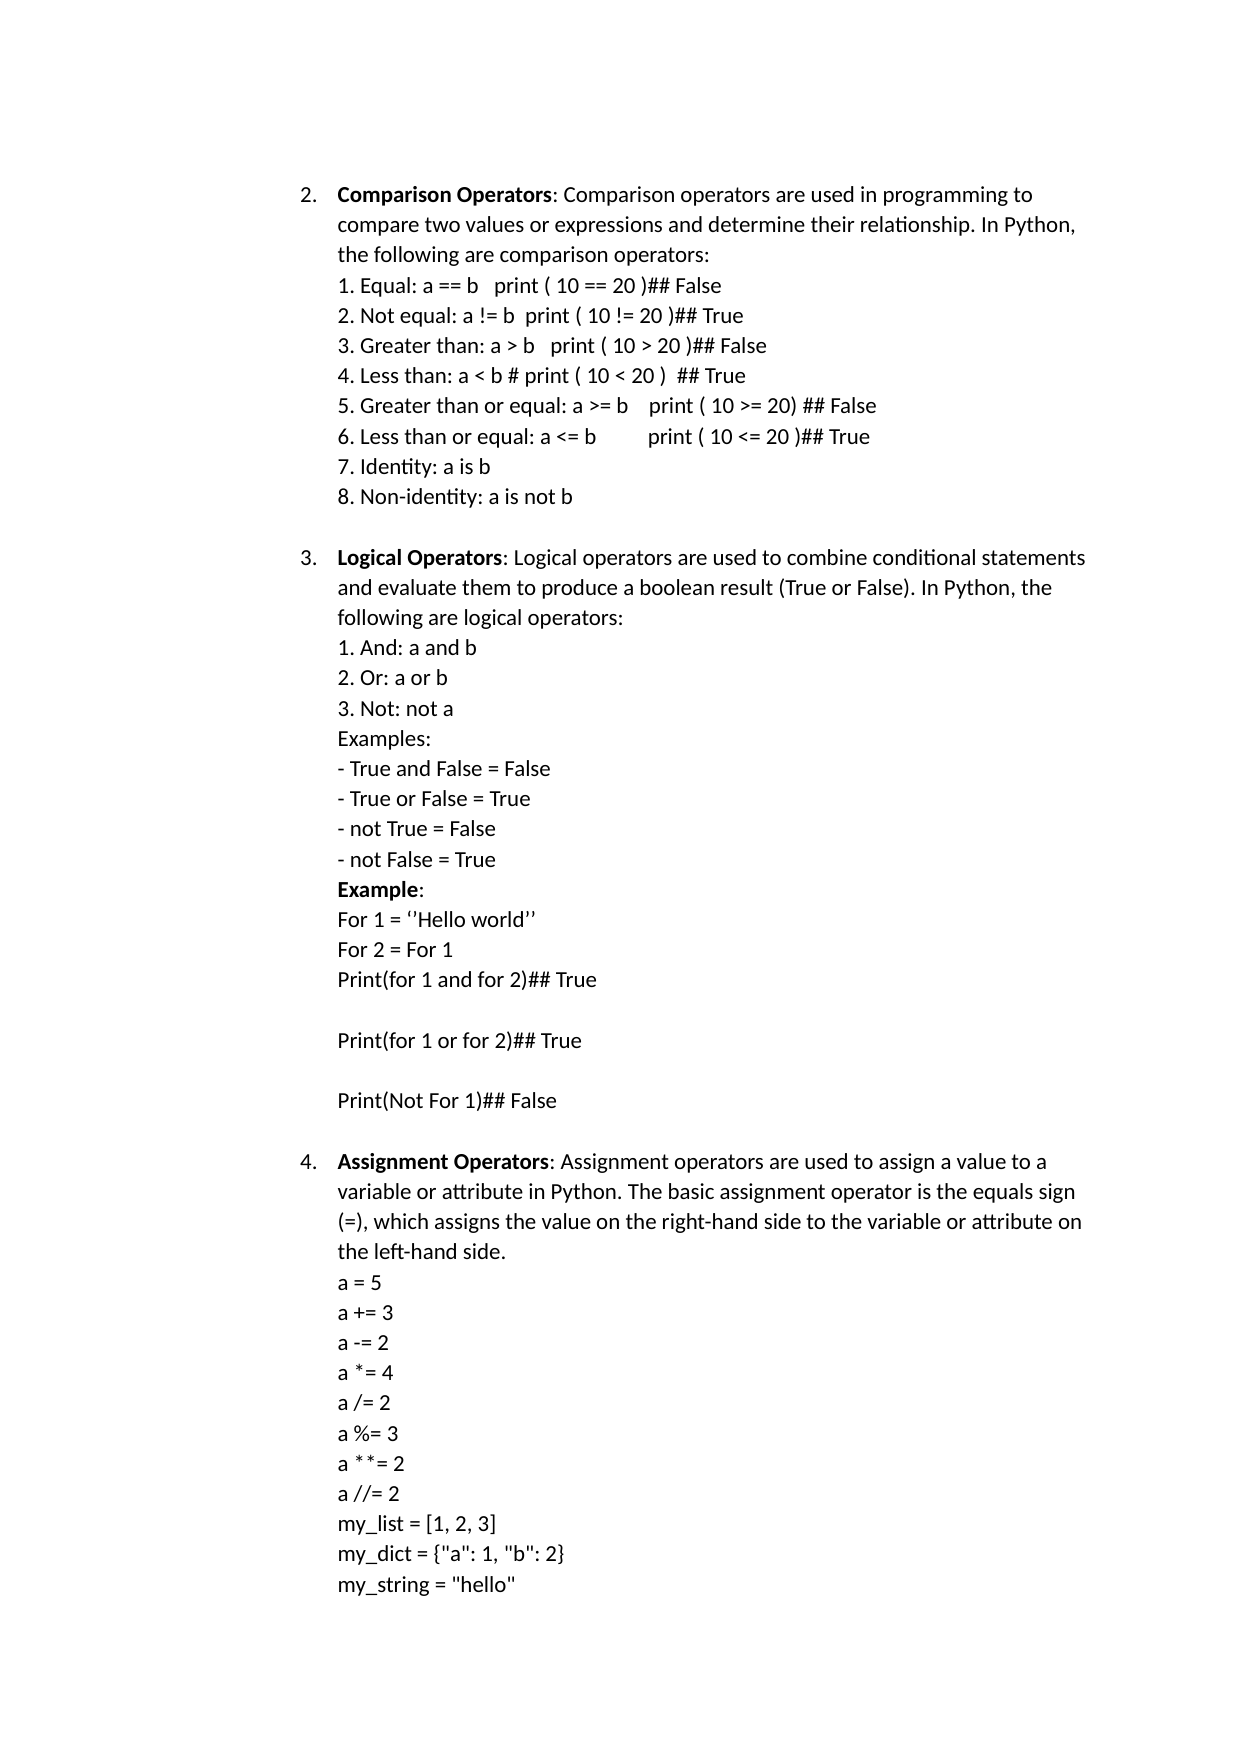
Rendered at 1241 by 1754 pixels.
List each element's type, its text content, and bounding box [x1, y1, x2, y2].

list 6. Less than or equal: a <= b print ( 10 <= 20 )## True [337, 422, 1090, 450]
list Example: [337, 875, 1090, 903]
list my_string = "hello" [337, 1570, 1090, 1598]
list 1. And: a and b [337, 633, 1090, 661]
list 3. Greater than: a > b print ( 10 > 20 )## False [337, 331, 1090, 359]
list a %= 3 [337, 1419, 1090, 1447]
list my_dict = {"a": 1, "b": 2} [337, 1539, 1090, 1568]
list Print(for 1 or for 2)## True [337, 1026, 1090, 1054]
list 8. Non-identity: a is not b [337, 482, 1090, 510]
list a += 3 [337, 1298, 1090, 1326]
list 3. Not: not a [337, 694, 1090, 722]
list 2. Not equal: a != b print ( 10 != 20 )## True [337, 301, 1090, 329]
list 2. Or: a or b [337, 663, 1090, 692]
list 1. Equal: a == b print ( 10 == 20 )## False [337, 271, 1090, 299]
list - not False = True [337, 845, 1090, 873]
list Logical Operators: Logical operators are used to combine conditional statements and evaluate them to produce a boolean result (True or False). In Python, the following are logical operators: [300, 543, 1090, 631]
list - True and False = False [337, 754, 1090, 782]
list For 1 = ‘’Hello world’’ [337, 905, 1090, 933]
list a -= 2 [337, 1328, 1090, 1356]
list For 2 = For 1 [337, 935, 1090, 963]
list - not True = False [337, 814, 1090, 843]
list Comparison Operators: Comparison operators are used in programming to compare two values or expressions and determine their relationship. In Python, the following are comparison operators: [300, 180, 1090, 269]
list Assignment Operators: Assignment operators are used to assign a value to a variable or attribute in Python. The basic assignment operator is the equals sign (=), which assigns the value on the right-hand side to the variable or attribute on the left-hand side. [300, 1147, 1090, 1266]
list a /= 2 [337, 1388, 1090, 1417]
list 4. Less than: a < b # print ( 10 < 20 ) ## True [337, 361, 1090, 389]
list 7. Identity: a is b [337, 452, 1090, 480]
list Print(for 1 and for 2)## True [337, 966, 1090, 994]
list Print(Not For 1)## False [337, 1086, 1090, 1114]
list a = 5 [337, 1268, 1090, 1296]
list 5. Greater than or equal: a >= b print ( 10 >= 20) ## False [337, 392, 1090, 420]
list a //= 2 [337, 1479, 1090, 1507]
list a **= 2 [337, 1449, 1090, 1477]
list my_list = [1, 2, 3] [337, 1509, 1090, 1537]
list a *= 4 [337, 1358, 1090, 1386]
list Examples: [337, 724, 1090, 752]
list - True or False = True [337, 784, 1090, 812]
